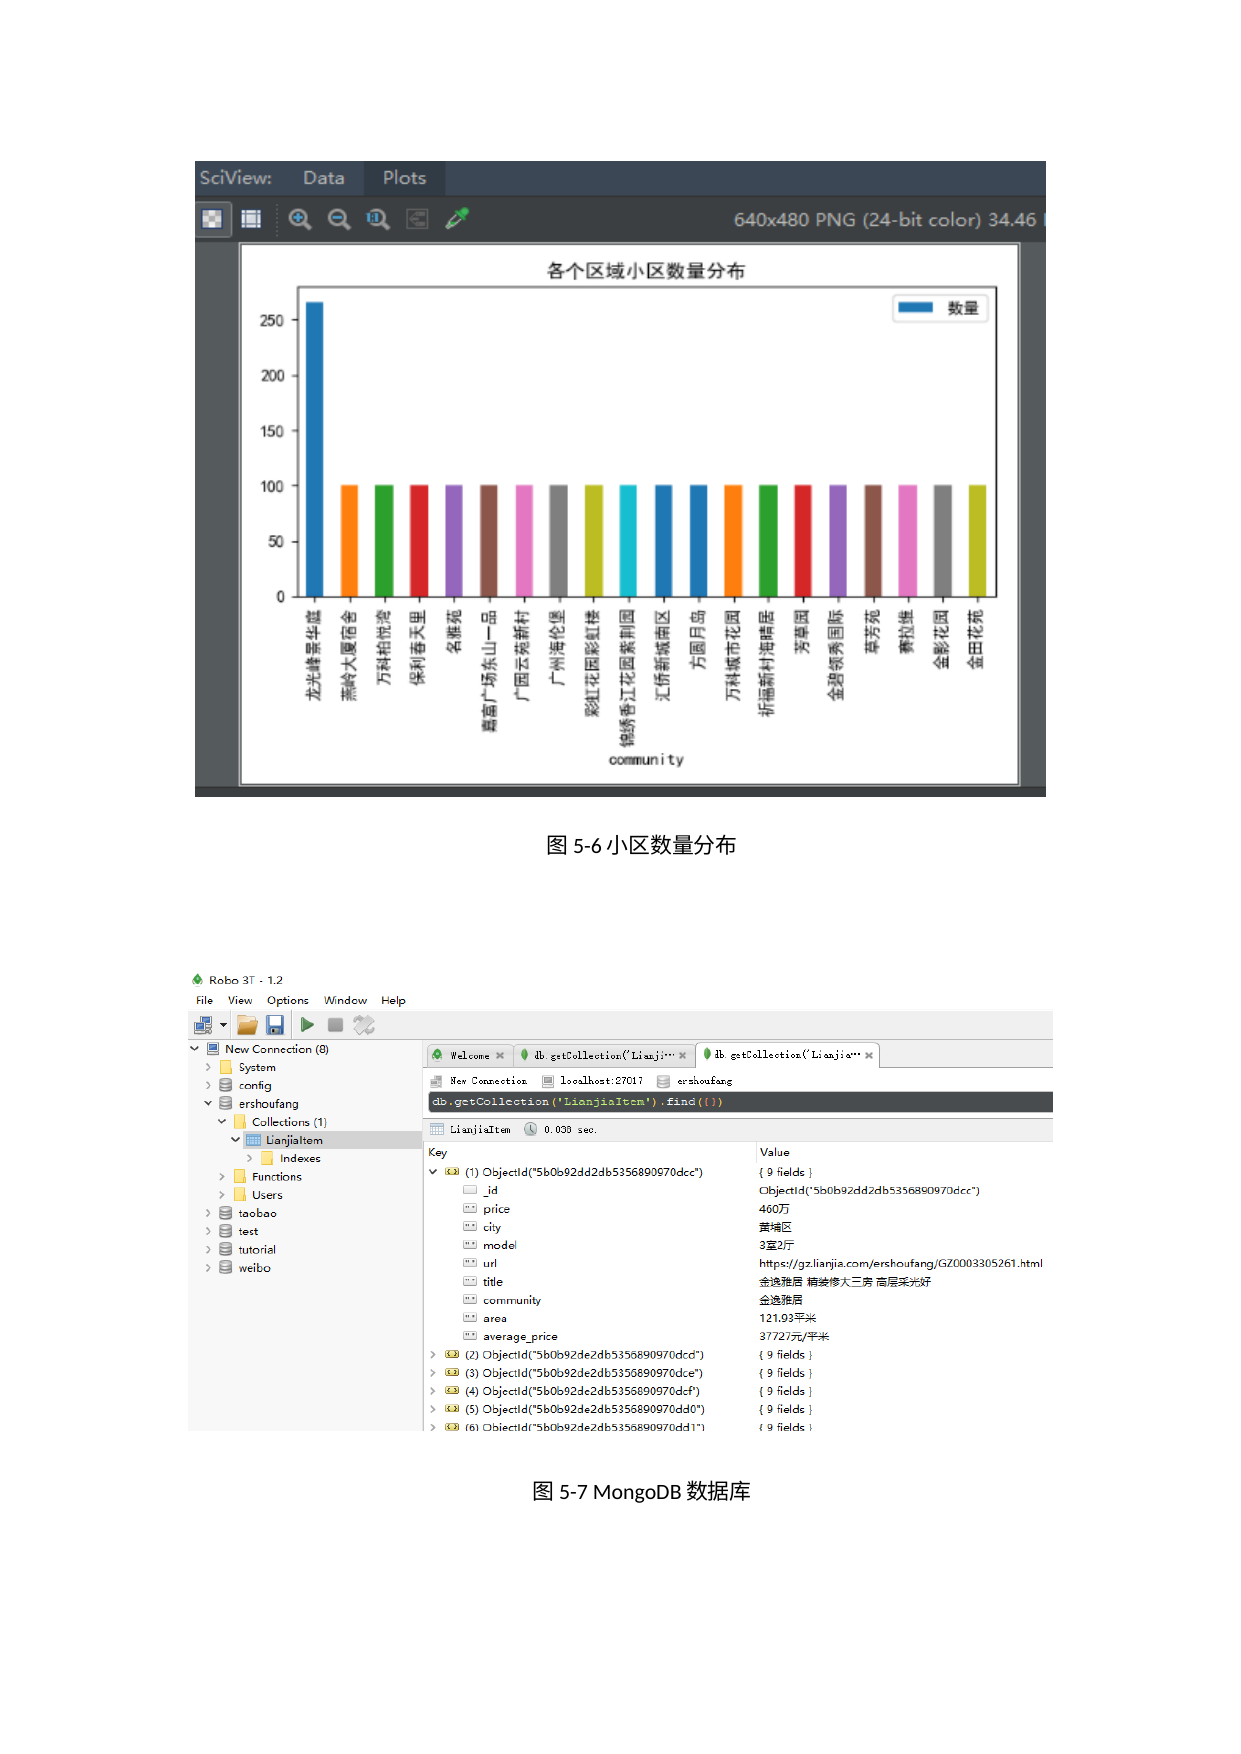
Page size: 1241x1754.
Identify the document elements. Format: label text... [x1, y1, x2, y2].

picture [188, 970, 1053, 1431]
picture [195, 161, 1046, 797]
list 图5-7 MongoDB数据库 [187, 1474, 1053, 1506]
list 图5-6小区数量分布 [187, 827, 1053, 860]
